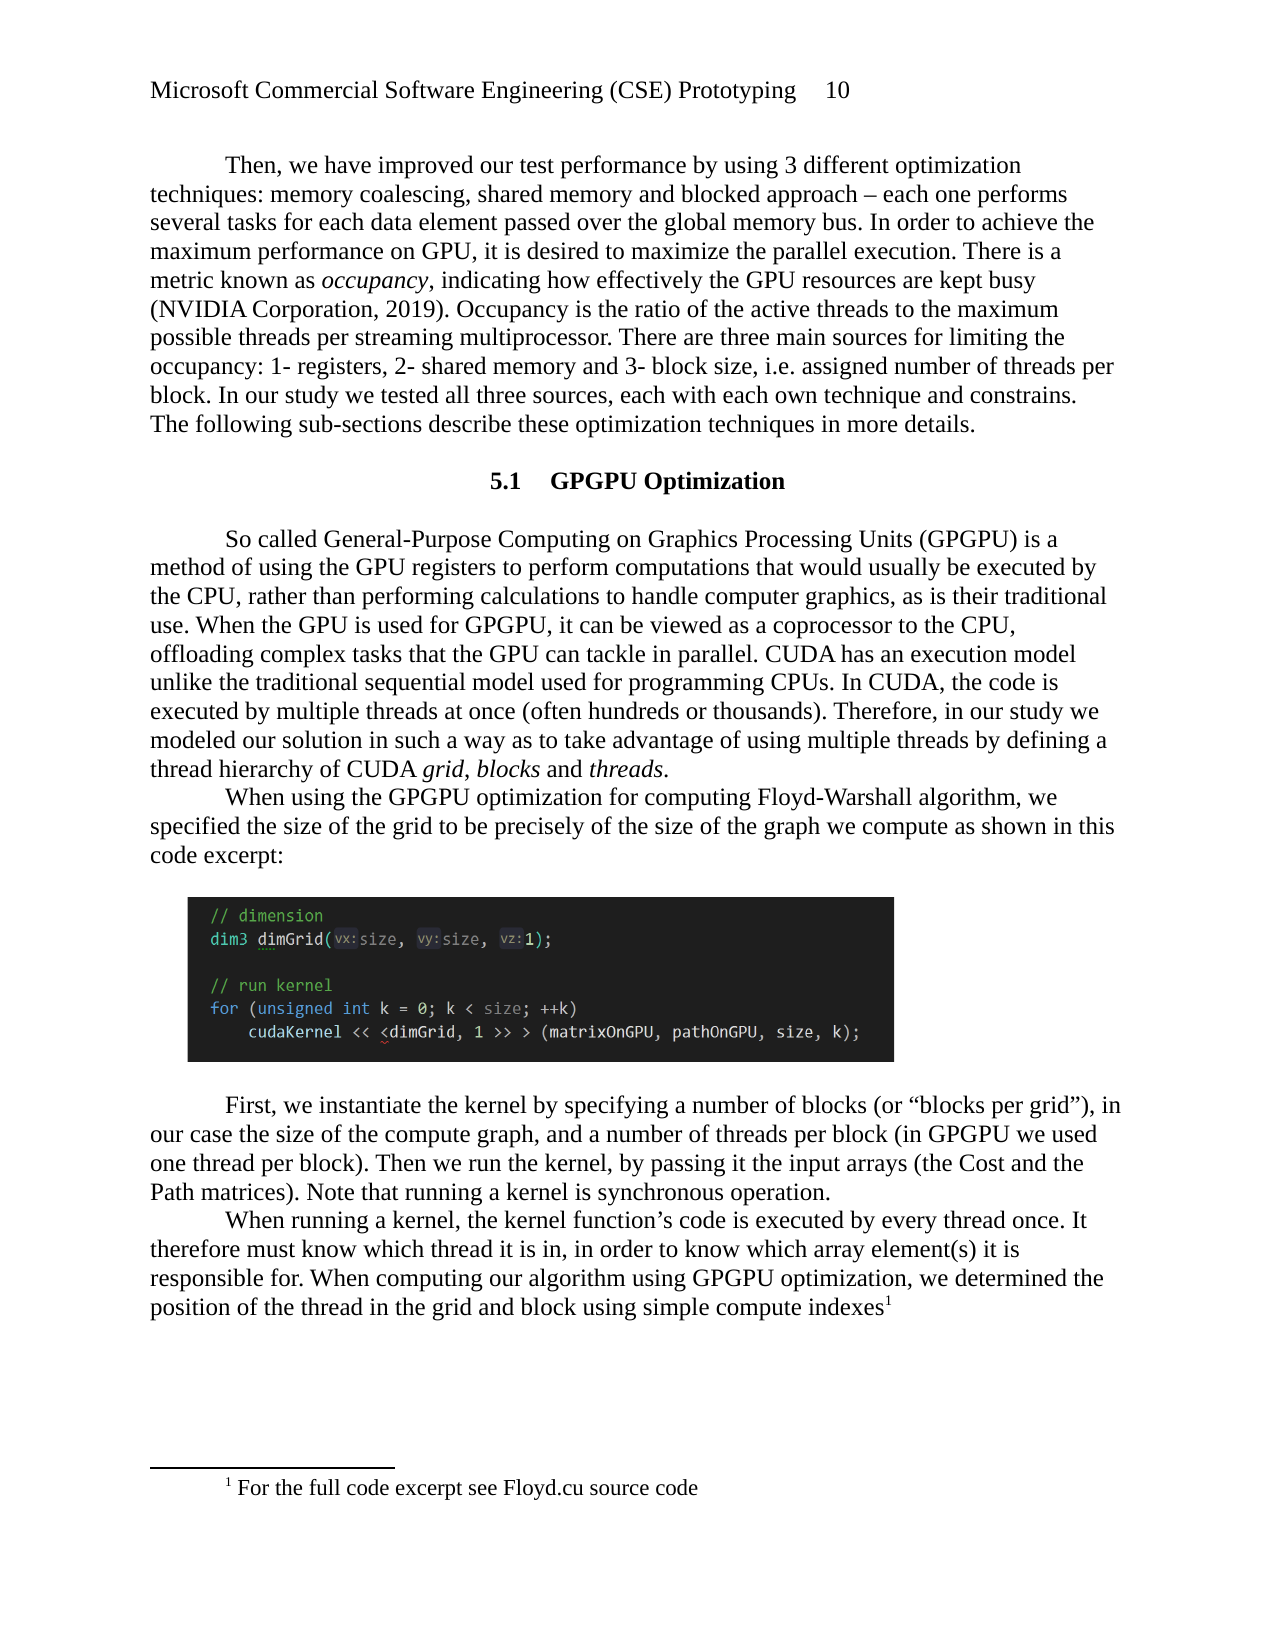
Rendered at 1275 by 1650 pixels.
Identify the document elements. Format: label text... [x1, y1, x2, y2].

text First, we instantiate the kernel by specifying a number of blocks (or “blocks per grid”), in our case the size of the compute graph, and a number of threads per block (in GPGPU we used one thread per block). Then we run the kernel, by passing it the input arrays (the Cost and the Path matrices). Note that running a kernel is synchronous operation. [150, 1091, 1125, 1206]
text The following sub-sections describe these optimization techniques in more details. [150, 409, 1125, 437]
text When using the GPGPU optimization for computing Floyd-Warshall algorithm, we specified the size of the grid to be precisely of the size of the graph we compute as shown in this code excerpt: [150, 782, 1125, 869]
text So called General-Purpose Computing on Graphics Processing Units (GPGPU) is a method of using the GPU registers to perform computations that would usually be executed by the CPU, rather than performing calculations to handle computer graphics, as is their traditional use. When the GPU is used for GPGPU, it can be viewed as a coprocessor to the CPU, offloading complex tasks that the GPU can tackle in parallel. CUDA has an execution model unlike the traditional sequential model used for programming CPUs. In CUDA, the code is executed by multiple threads at once (often hundreds or thousands). Therefore, in our study we modeled our solution in such a way as to take advantage of using multiple threads by defining a thread hierarchy of CUDA grid, blocks and threads. [150, 524, 1125, 782]
picture [187, 897, 895, 1062]
text When running a kernel, the kernel function’s code is executed by every thread once. It therefore must know which thread it is in, in order to know which array element(s) it is responsible for. When computing our algorithm using GPGPU optimization, we determined the position of the thread in the grid and block using simple compute indexes [150, 1206, 1125, 1321]
text Then, we have improved our test performance by using 3 different optimization techniques: memory coalescing, shared memory and blocked approach – each one performs several tasks for each data element passed over the global memory bus. In order to achieve the maximum performance on GPU, it is desired to maximize the parallel execution. There is a metric known as occupancy, indicating how effectively the GPU resources are kept busy. Occupancy is the ratio of the active threads to the maximum possible threads per streaming multiprocessor. There are three main sources for limiting the occupancy: 1- registers, 2- shared memory and 3- block size, i.e. assigned number of threads per block. In our study we tested all three sources, each with each own technique and constrains. [150, 150, 1125, 409]
subtitle GPGPU Optimization [150, 466, 1125, 495]
